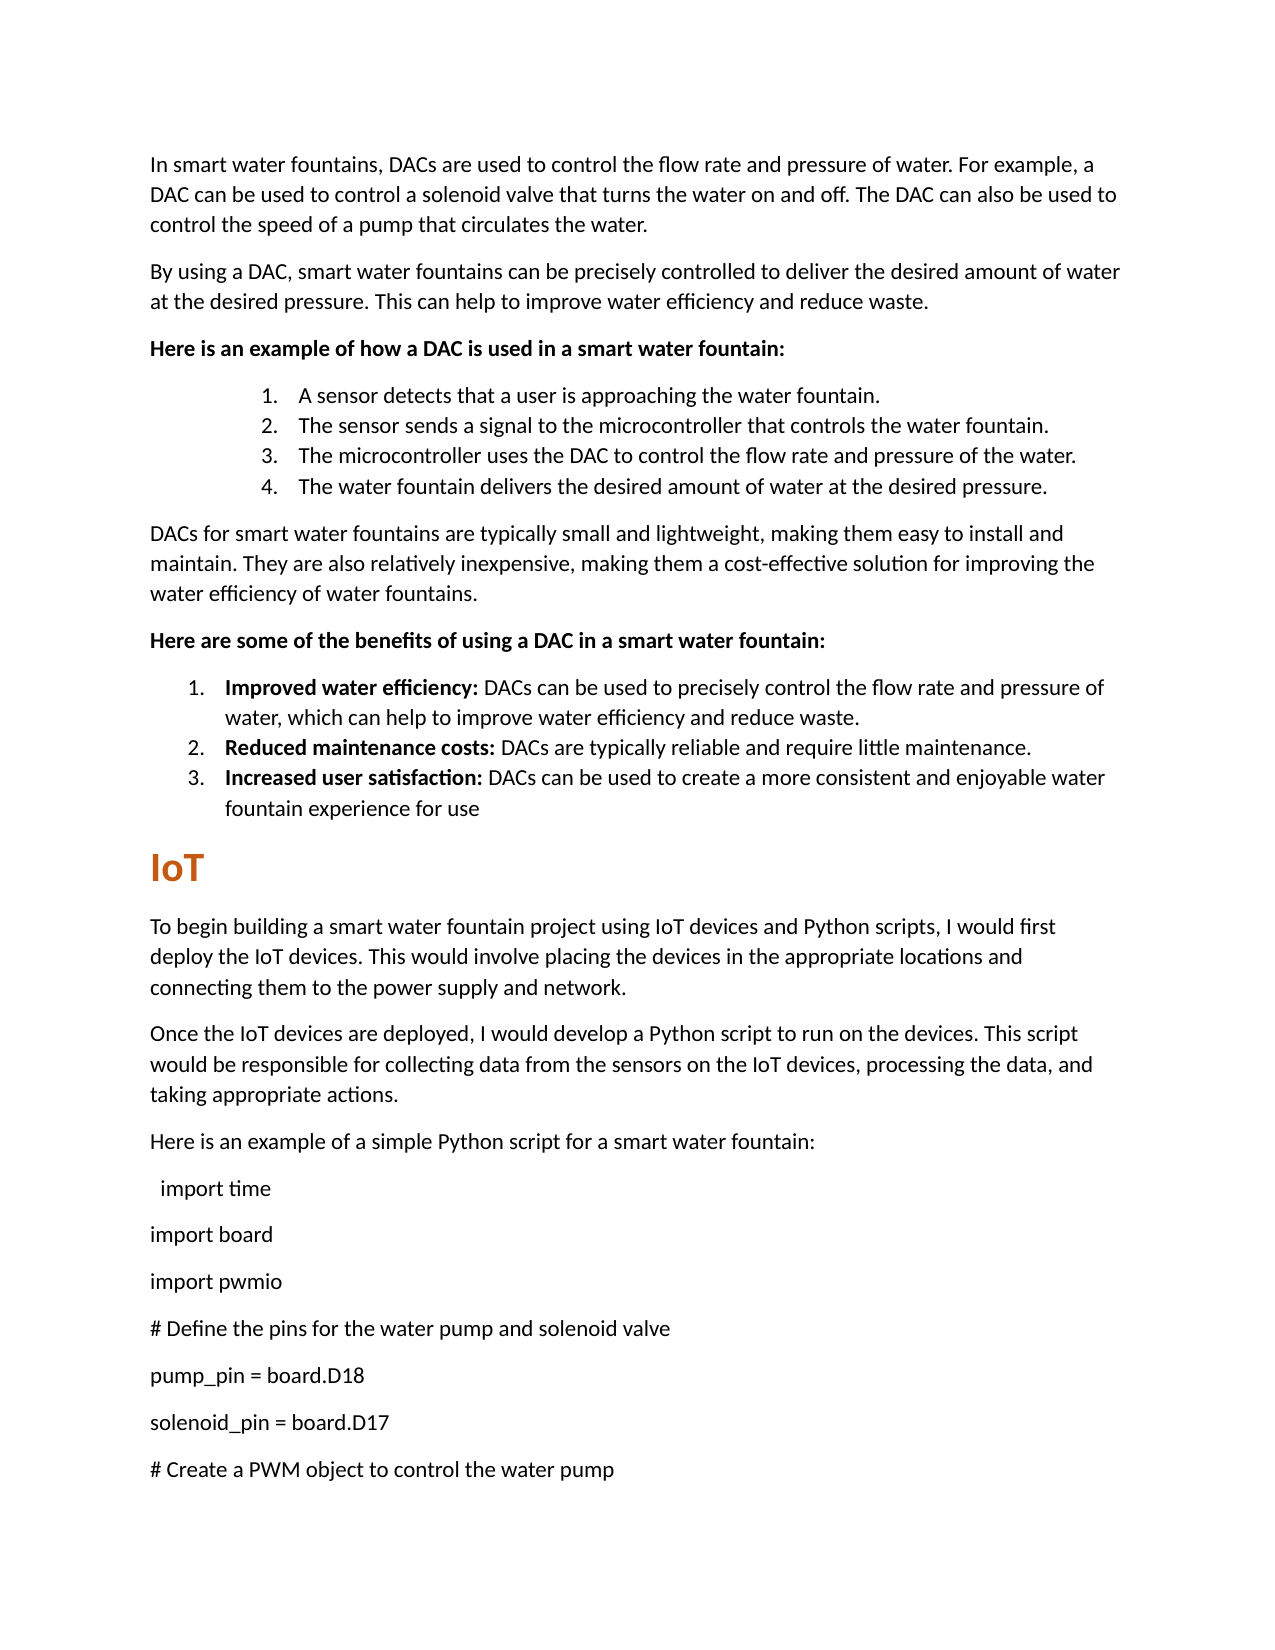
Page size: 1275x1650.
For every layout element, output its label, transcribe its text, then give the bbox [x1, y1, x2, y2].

text Here is an example of a simple Python script for a smart water fountain: [150, 1127, 1125, 1155]
list A sensor detects that a user is approaching the water fountain. [261, 381, 1125, 409]
list The sensor sends a signal to the microcontroller that controls the water fountain. [261, 411, 1125, 439]
text solenoid_pin = board.D17 [150, 1408, 1125, 1436]
list Improved water efficiency: DACs can be used to precisely control the flow rate and pressure of water, which can help to improve water efficiency and reduce waste. [187, 673, 1125, 731]
list Reduced maintenance costs: DACs are typically reliable and require little maintenance. [187, 733, 1125, 761]
text Once the IoT devices are deployed, I would develop a Python script to run on the devices. This script would be responsible for collecting data from the sensors on the IoT devices, processing the data, and taking appropriate actions. [150, 1019, 1125, 1108]
text import time [150, 1174, 1125, 1202]
text pump_pin = board.D18 [150, 1361, 1125, 1389]
text # Create a PWM object to control the water pump [150, 1455, 1125, 1483]
text In smart water fountains, DACs are used to control the flow rate and pressure of water. For example, a DAC can be used to control a solenoid valve that turns the water on and off. The DAC can also be used to control the speed of a pump that circulates the water. [150, 150, 1125, 238]
text To begin building a smart water fountain project using IoT devices and Python scripts, I would first deploy the IoT devices. This would involve placing the devices in the appropriate locations and connecting them to the power supply and network. [150, 912, 1125, 1001]
text # Define the pins for the water pump and solenoid valve [150, 1314, 1125, 1342]
list The water fountain delivers the desired amount of water at the desired pressure. [261, 472, 1125, 500]
list Increased user satisfaction: DACs can be used to create a more consistent and enjoyable water fountain experience for use [187, 763, 1125, 822]
text By using a DAC, smart water fountains can be precisely controlled to deliver the desired amount of water at the desired pressure. This can help to improve water efficiency and reduce waste. [150, 257, 1125, 316]
list The microcontroller uses the DAC to control the flow rate and pressure of the water. [261, 442, 1125, 470]
text Here are some of the benefits of using a DAC in a smart water fountain: [150, 626, 1125, 654]
text IoT [150, 841, 1125, 891]
text import pwmio [150, 1267, 1125, 1295]
text import board [150, 1221, 1125, 1248]
text Here is an example of how a DAC is used in a smart water fountain: [150, 334, 1125, 362]
text DACs for smart water fountains are typically small and lightweight, making them easy to install and maintain. They are also relatively inexpensive, making them a cost-effective solution for improving the water efficiency of water fountains. [150, 519, 1125, 607]
